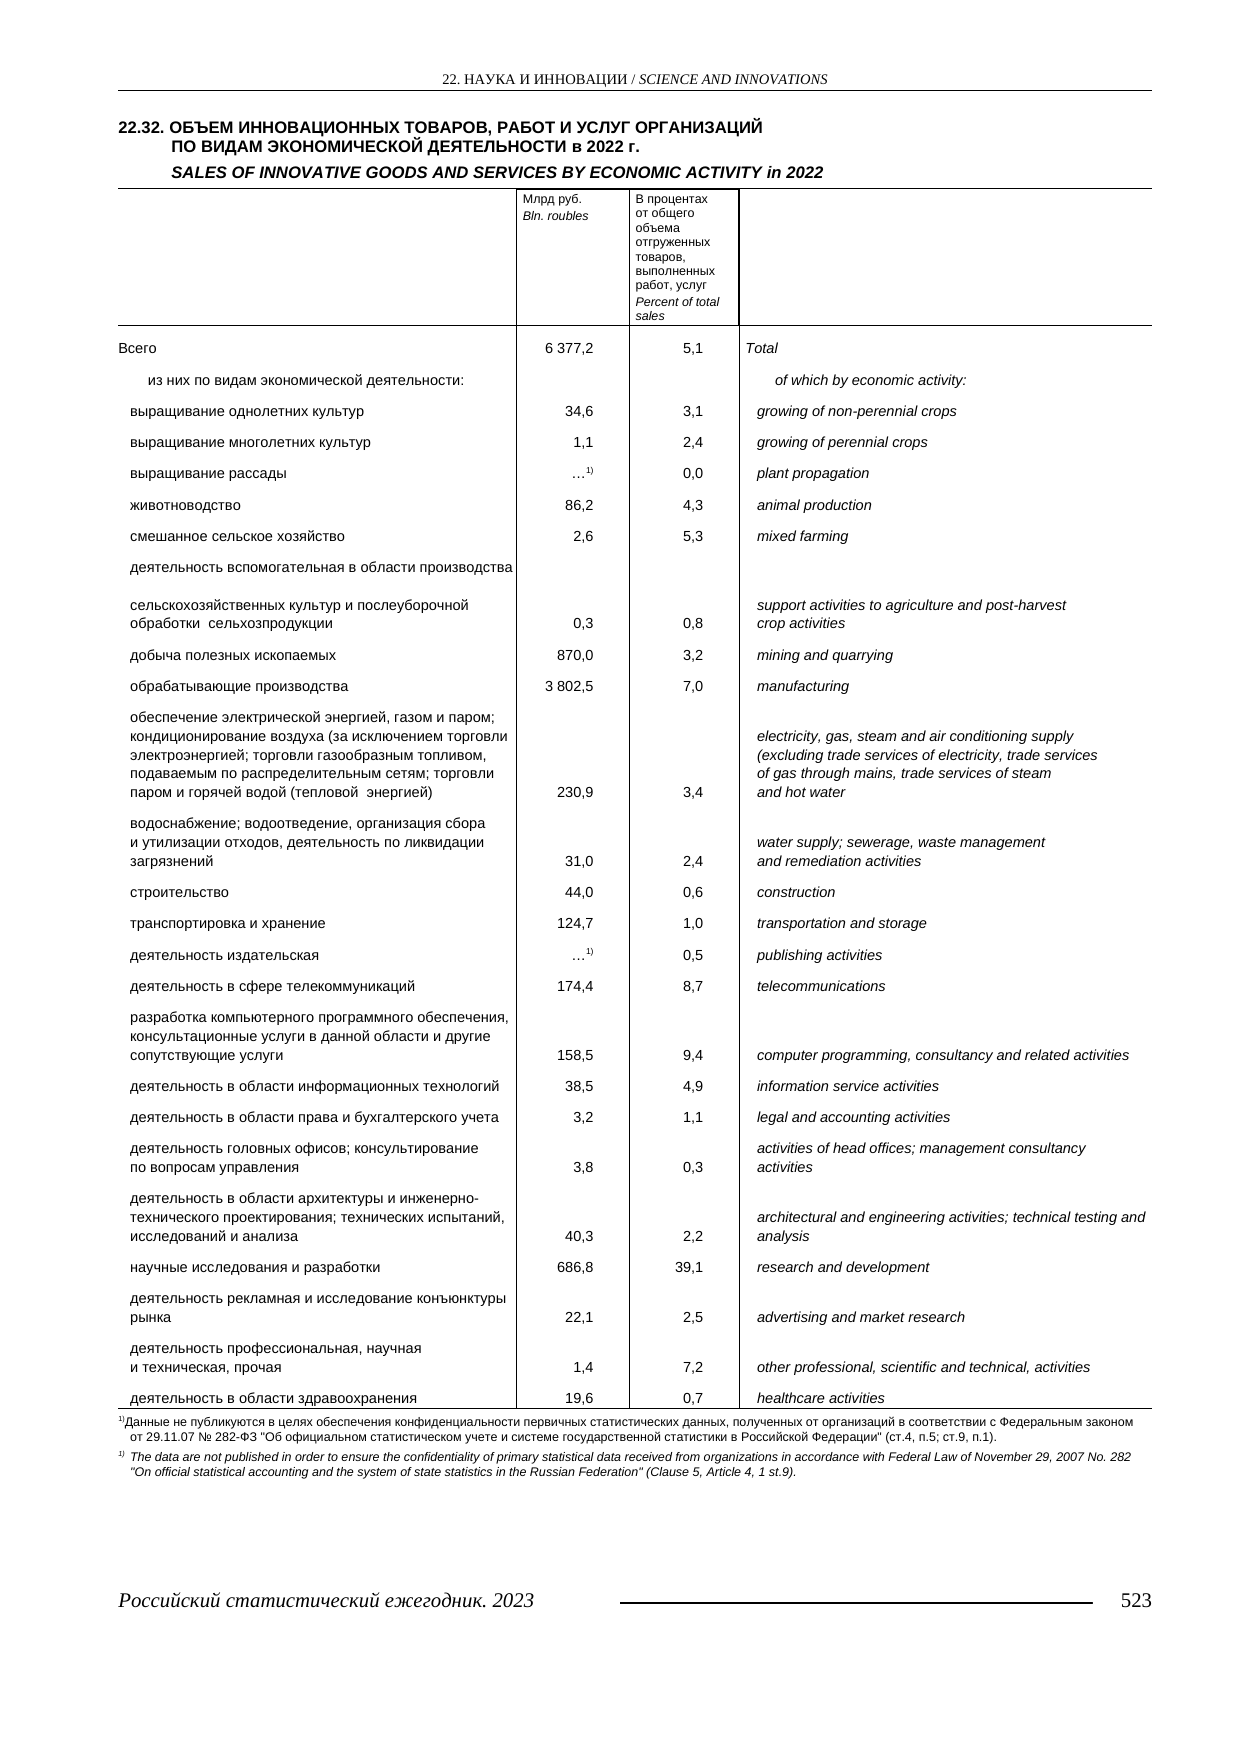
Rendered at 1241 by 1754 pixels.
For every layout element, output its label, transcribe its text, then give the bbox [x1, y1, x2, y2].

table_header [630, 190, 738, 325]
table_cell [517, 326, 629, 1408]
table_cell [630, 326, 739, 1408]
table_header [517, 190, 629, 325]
text 1) The data are not published in order to ensure the confidentiality of primary statistical data received from organizations in accordance with Federal Law of November 29, 2007 No. 282 "On official statistical accounting and the system of state statistics in the Russian Federation" (Clause 5, Article 4, 1 st.9). [118, 1450, 1152, 1479]
text 1)Данные не публикуются в целях обеспечения конфиденциальности первичных статистических данных, полученных от организаций в соответствии с Федеральным законом от 29.11.07 № 282-ФЗ "Об официальном статистическом учете и системе государственной статистики в Российской Федерации" (ст.4, п.5; ст.9, п.1). [118, 1415, 1152, 1444]
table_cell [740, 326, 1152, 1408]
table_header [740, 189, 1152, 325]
text 22.32. ОБЪЕМ ИННОВАЦИОННЫХ ТОВАРОВ, РАБОТ И УСЛУГ ОРГАНИЗАЦИЙ ПО ВИДАМ ЭКОНОМИЧЕСКОЙ ДЕЯТЕЛЬНОСТИ в 2022 г. [118, 118, 1152, 156]
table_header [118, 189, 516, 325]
text SALES OF INNOVATIVE GOODS AND SERVICES BY ECONOMIC ACTIVITY in 2022 [171, 163, 1152, 182]
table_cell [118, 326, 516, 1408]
